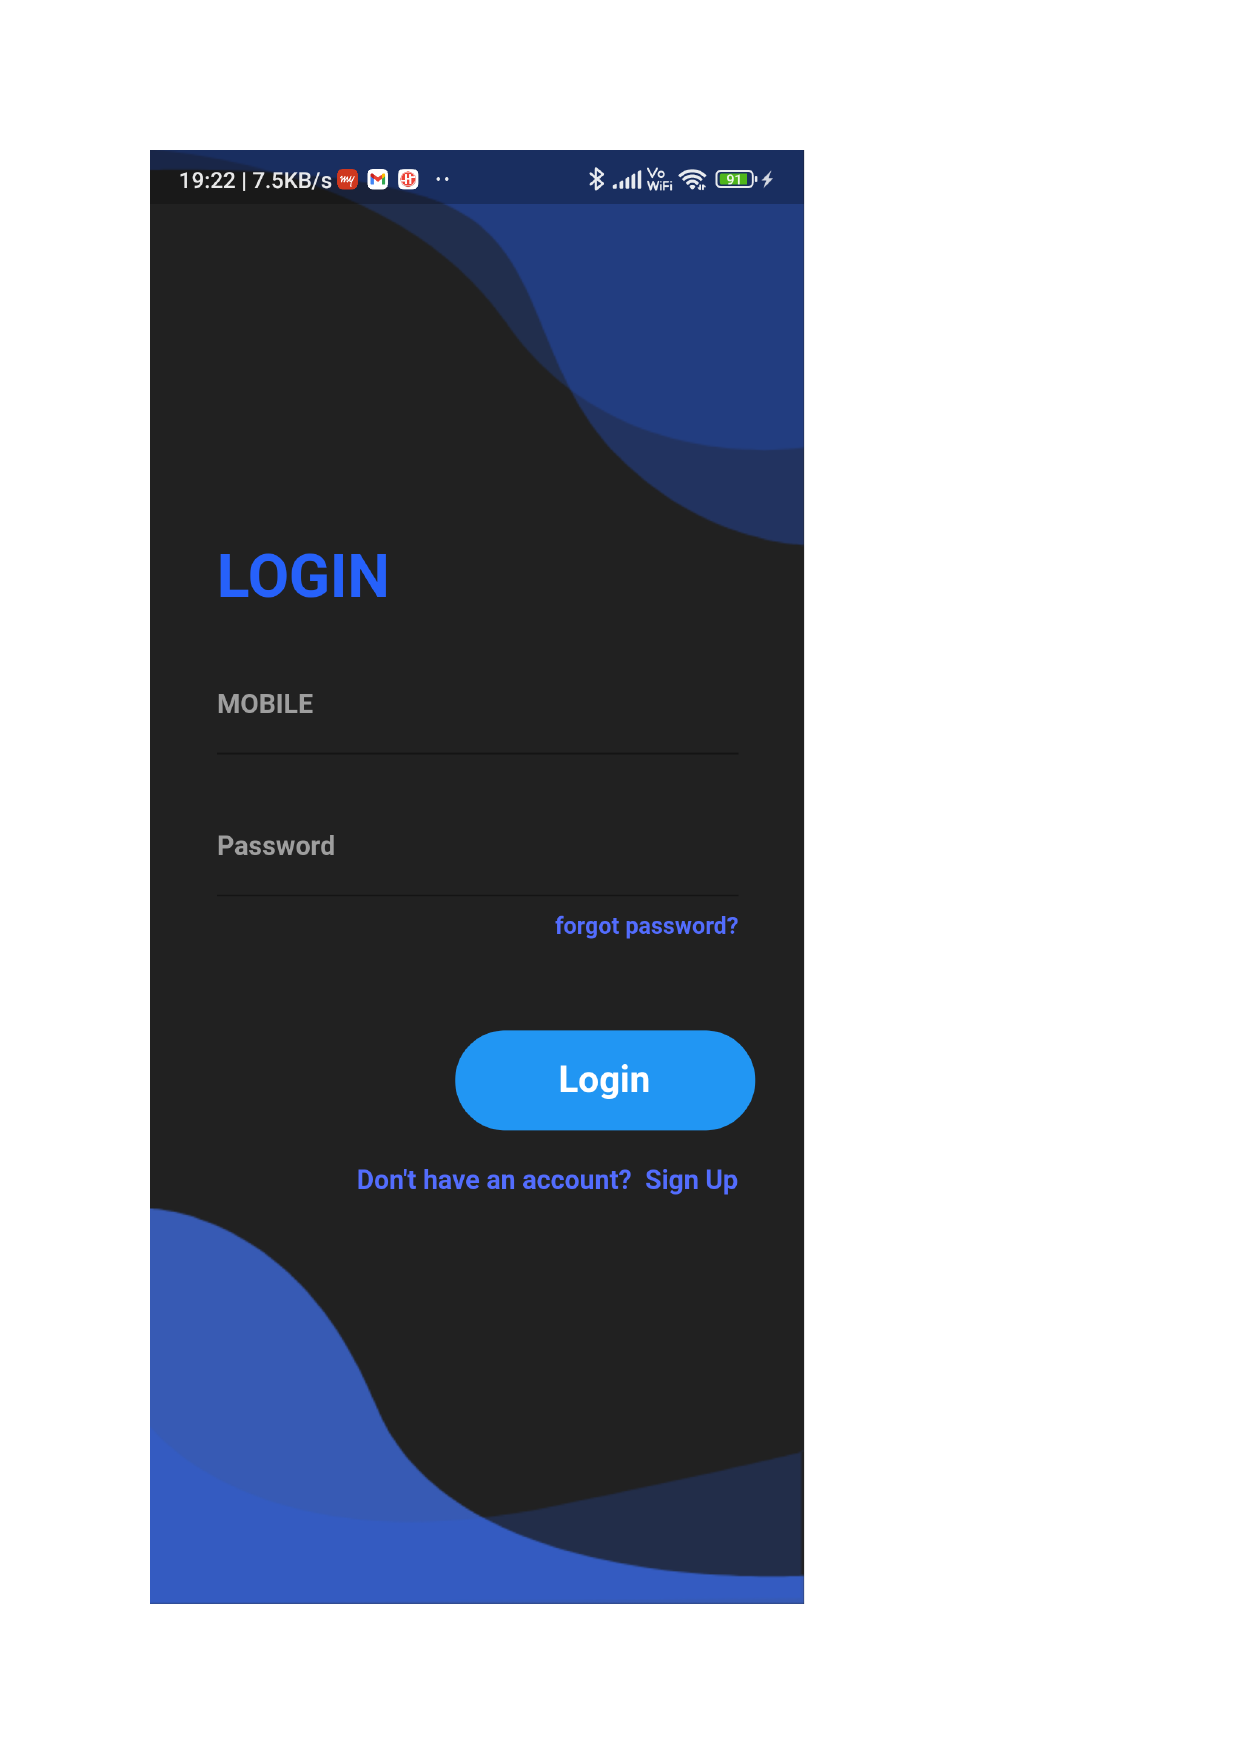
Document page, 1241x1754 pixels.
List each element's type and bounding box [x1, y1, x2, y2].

picture [150, 150, 805, 1604]
